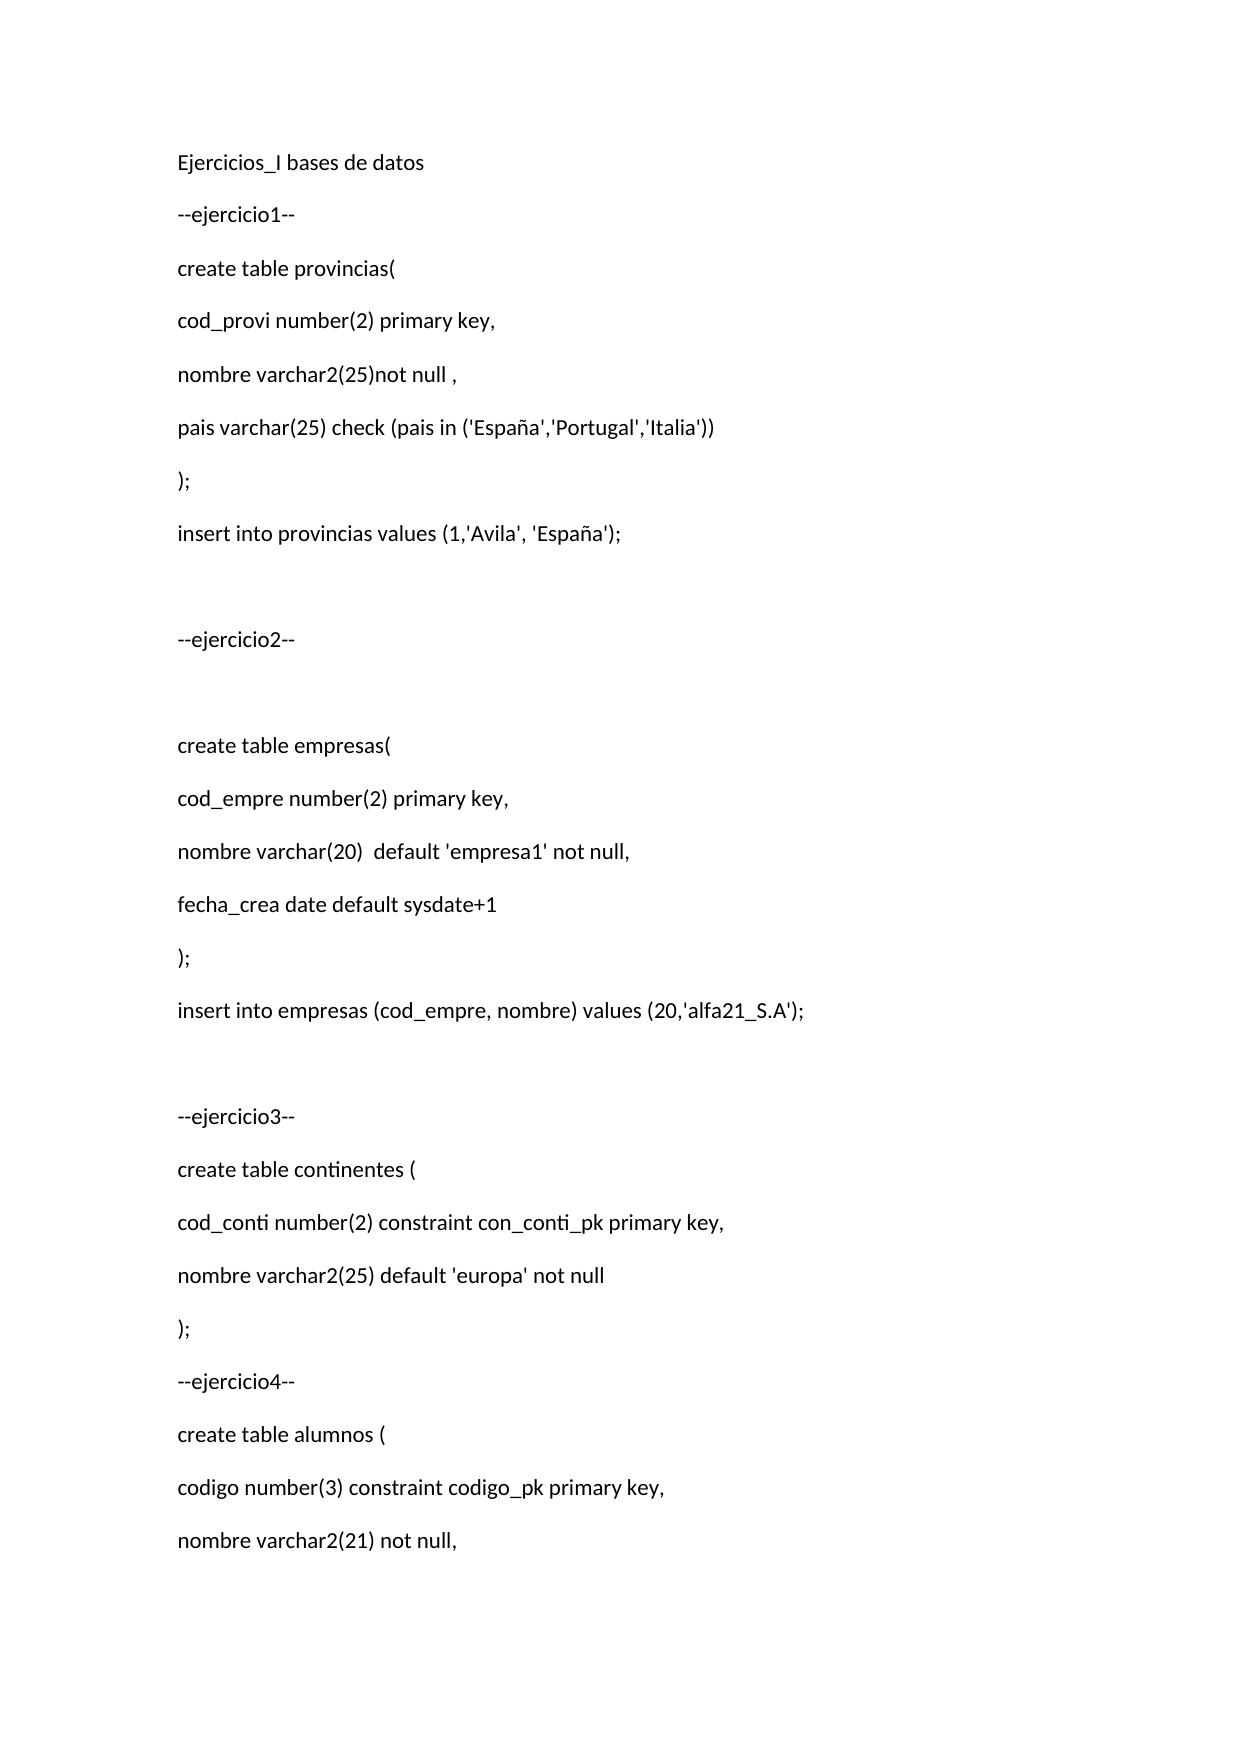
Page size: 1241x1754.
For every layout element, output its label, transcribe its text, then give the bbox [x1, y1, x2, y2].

text ); [177, 466, 1063, 494]
text --ejercicio1-- [177, 201, 1063, 229]
text nombre varchar2(25) default 'europa' not null [177, 1261, 1063, 1289]
text Ejercicios_I bases de datos [177, 148, 1063, 176]
text cod_provi number(2) primary key, [177, 307, 1063, 335]
text create table empresas( [177, 731, 1063, 759]
text codigo number(3) constraint codigo_pk primary key, [177, 1473, 1063, 1501]
text nombre varchar(20) default 'empresa1' not null, [177, 837, 1063, 865]
text insert into provincias values (1,'Avila', 'España'); [177, 519, 1063, 547]
text create table continentes ( [177, 1155, 1063, 1183]
text --ejercicio3-- [177, 1102, 1063, 1130]
text --ejercicio4-- [177, 1367, 1063, 1395]
text ); [177, 1314, 1063, 1342]
text create table alumnos ( [177, 1420, 1063, 1448]
text nombre varchar2(21) not null, [177, 1526, 1063, 1554]
text pais varchar(25) check (pais in ('España','Portugal','Italia')) [177, 413, 1063, 441]
text ); [177, 943, 1063, 971]
text insert into empresas (cod_empre, nombre) values (20,'alfa21_S.A'); [177, 996, 1063, 1024]
text fecha_crea date default sysdate+1 [177, 890, 1063, 918]
text cod_empre number(2) primary key, [177, 784, 1063, 812]
text --ejercicio2-- [177, 625, 1063, 653]
text create table provincias( [177, 254, 1063, 282]
text nombre varchar2(25)not null , [177, 360, 1063, 388]
text cod_conti number(2) constraint con_conti_pk primary key, [177, 1208, 1063, 1236]
